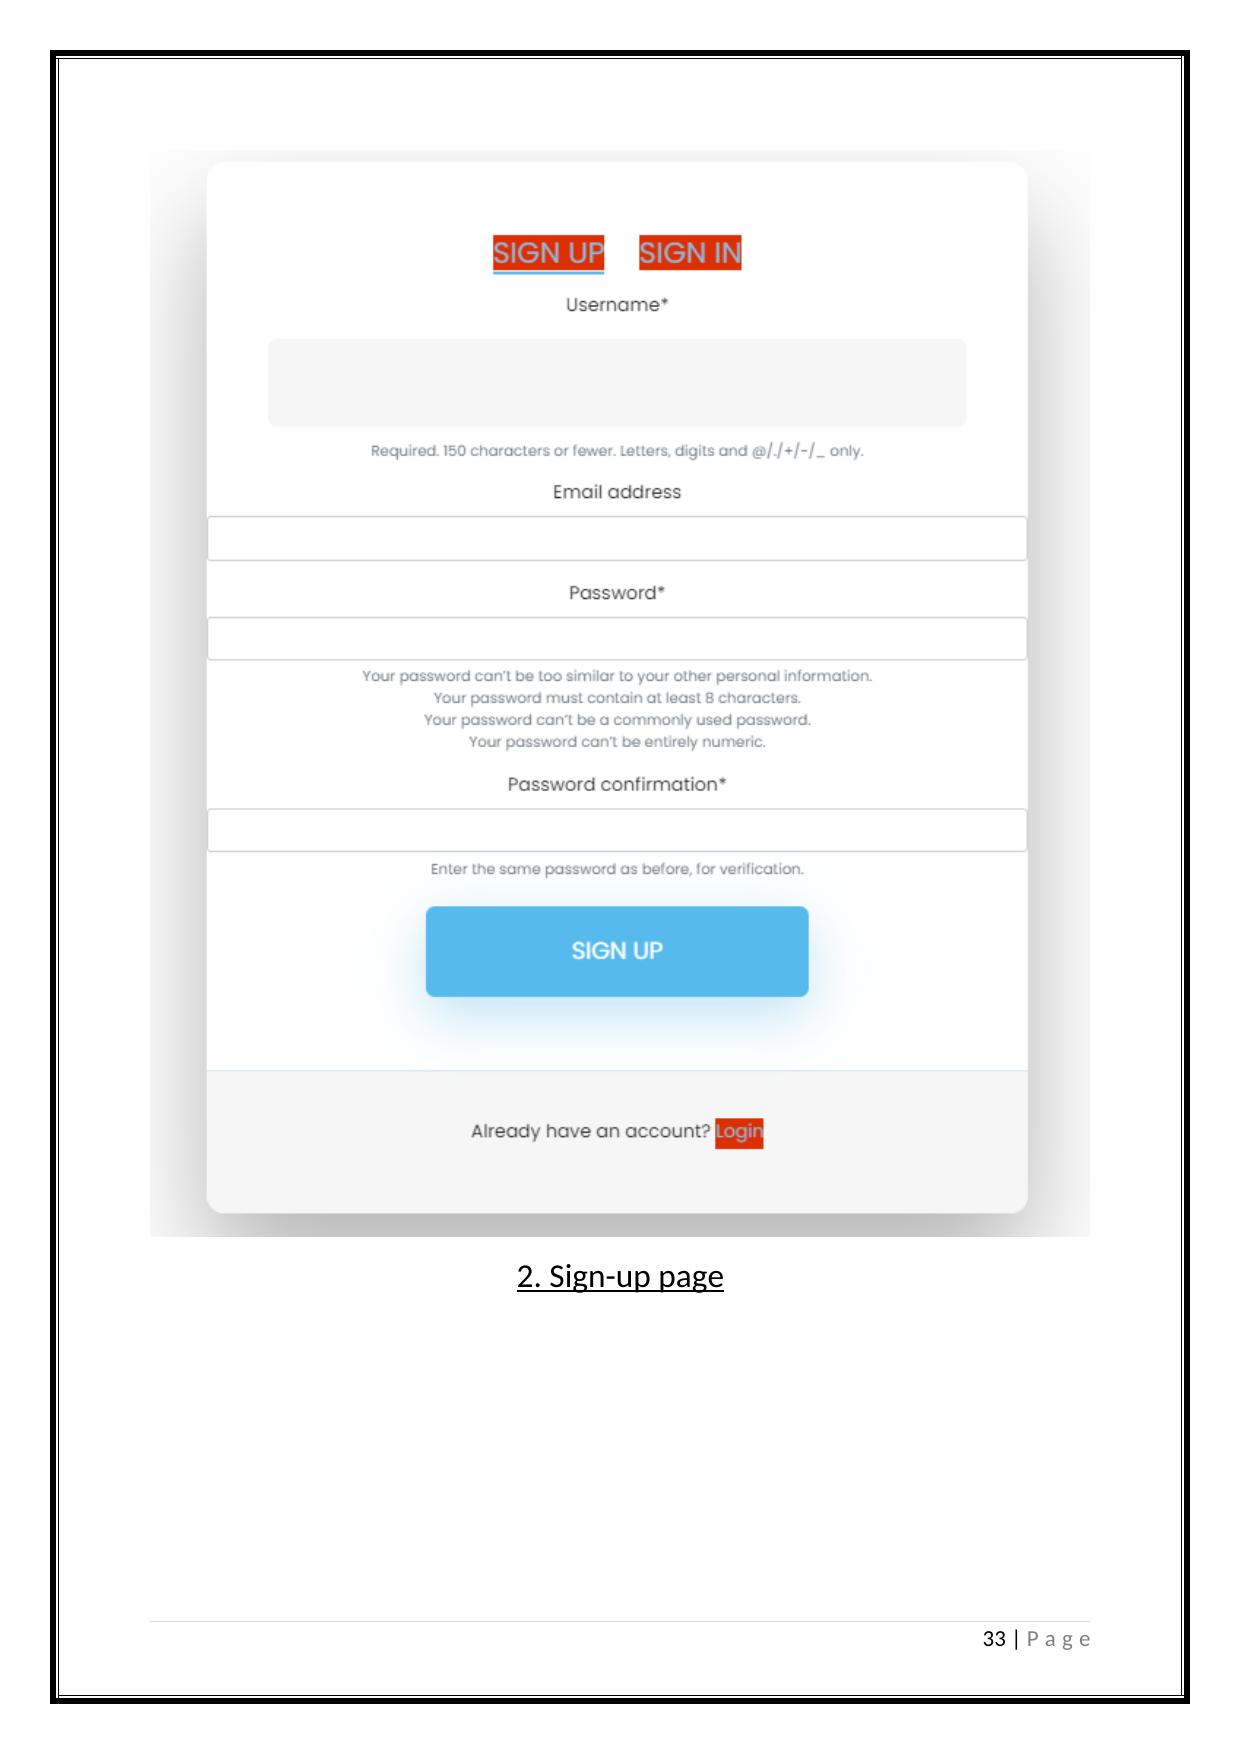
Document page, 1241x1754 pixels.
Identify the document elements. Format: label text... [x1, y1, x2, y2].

text 2. Sign-up page [150, 1255, 1090, 1296]
picture [150, 150, 1091, 1237]
